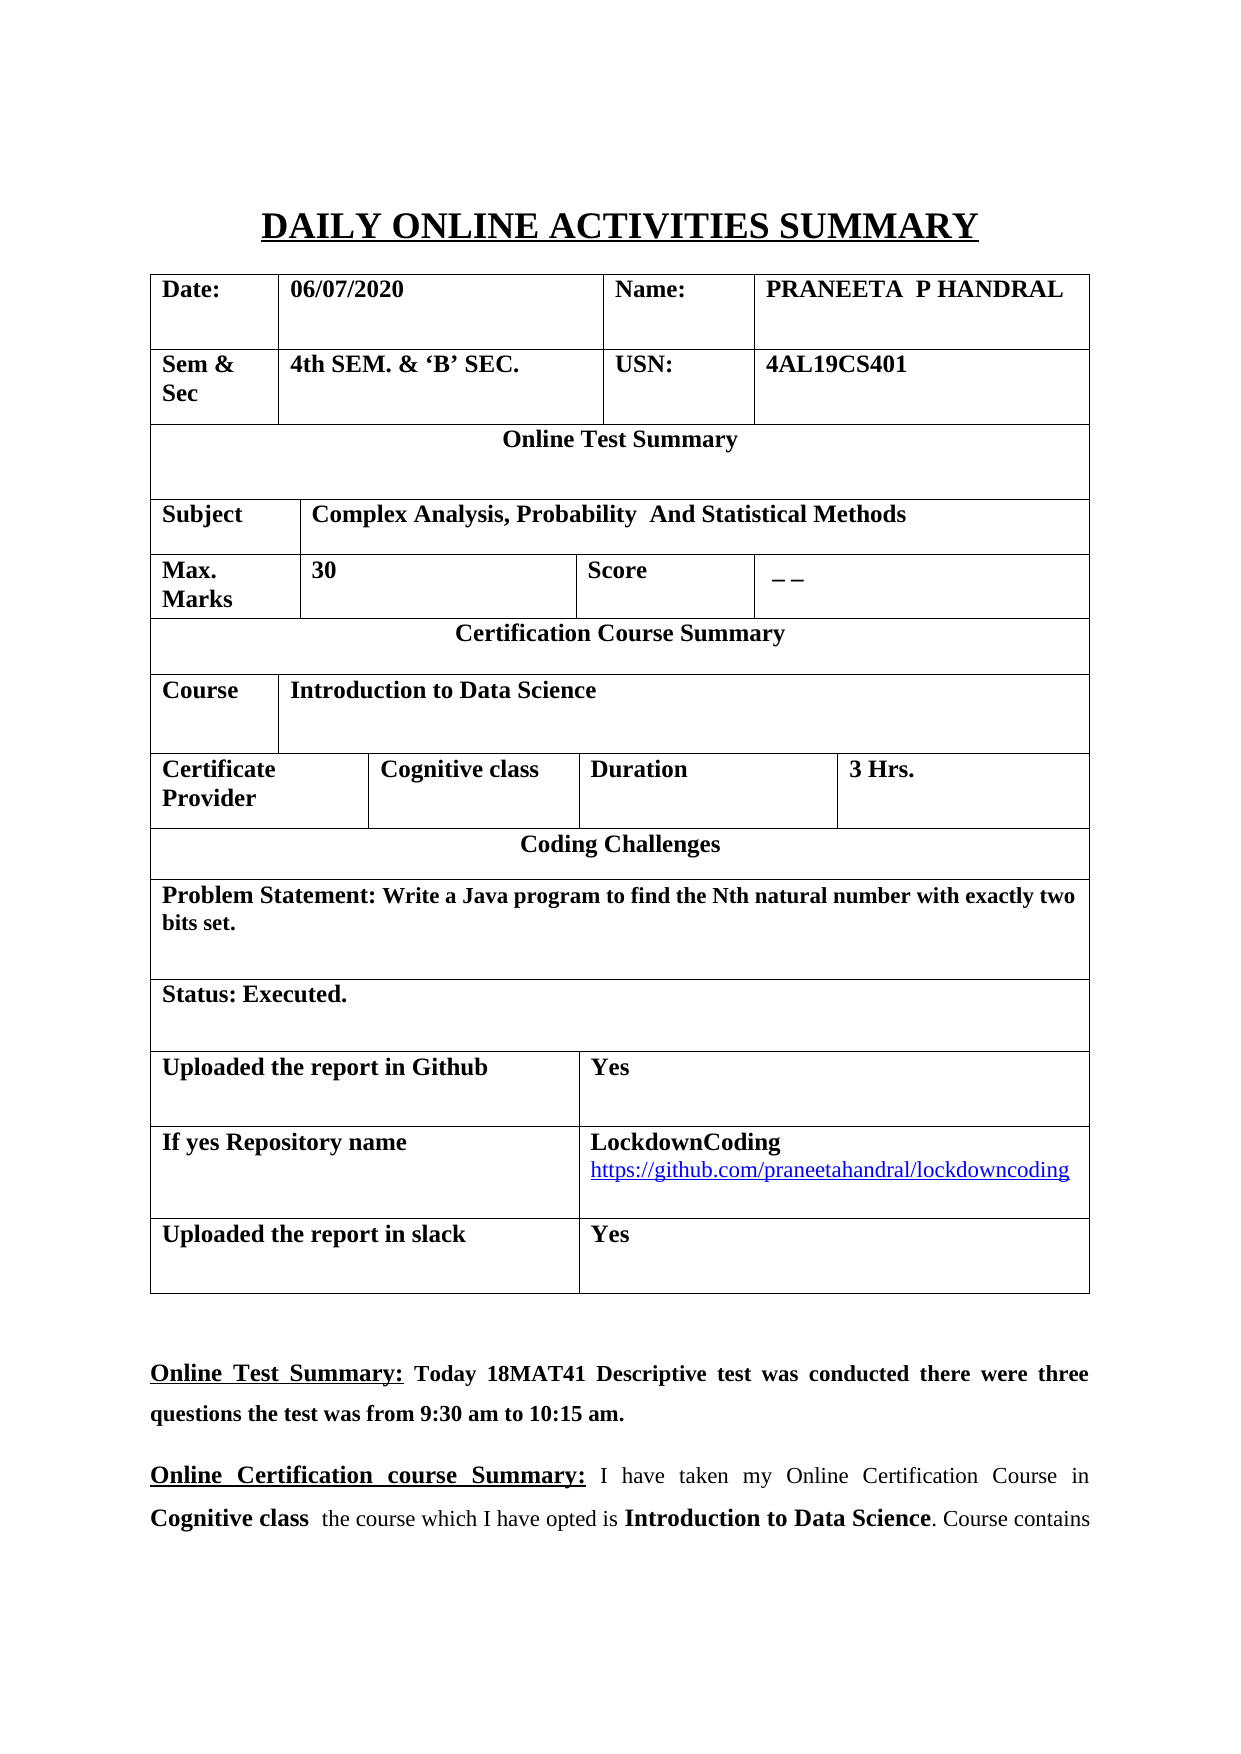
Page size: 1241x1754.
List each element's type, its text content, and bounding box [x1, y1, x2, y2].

table_cell Subject [151, 500, 300, 554]
table_cell USN: [604, 350, 754, 423]
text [150, 1460, 1090, 1532]
table_cell Max. Marks [151, 555, 300, 617]
table_cell Cognitive class [369, 754, 579, 828]
table_cell Coding Challenges [151, 829, 1089, 879]
table_cell Yes [580, 1219, 1089, 1293]
table_header Date: [151, 275, 278, 348]
table_header Name: [604, 275, 754, 348]
table_cell Problem Statement: Write a Java program to find the Nth natural number with exactly two bits set. [151, 880, 1089, 978]
table_cell LockdownCoding https://github.com/praneetahandral/lockdowncoding [580, 1127, 1089, 1218]
table_cell Certificate Provider [151, 754, 368, 828]
table_cell _ _ [755, 555, 1089, 617]
table_header 06/07/2020 [279, 275, 603, 348]
table_cell Certification Course Summary [151, 619, 1089, 674]
table_cell 4​th​ SEM. & ‘B’ SEC. [279, 350, 603, 423]
table_cell Yes [580, 1052, 1089, 1126]
table_cell Uploaded the report in Github [151, 1052, 579, 1126]
table_cell Course [151, 675, 278, 753]
text Online Test Summary: Today 18MAT41 Descriptive test was conducted there were three questions the test was from 9:30 am to 10:15 am. [150, 1358, 1090, 1426]
table_cell Uploaded the report in slack [151, 1219, 579, 1293]
table_cell Status: Executed. [151, 980, 1089, 1051]
table_cell Online Test Summary [151, 425, 1089, 498]
text DAILY ONLINE ACTIVITIES SUMMARY [150, 203, 1090, 246]
table_cell Introduction to Data Science [279, 675, 1089, 753]
table_cell 4AL19CS401 [755, 350, 1089, 423]
table_cell Sem & Sec [151, 350, 278, 423]
table_cell Complex Analysis, Probability And Statistical Methods [301, 500, 1089, 554]
table_cell Score [577, 555, 754, 617]
table_cell Duration [580, 754, 837, 828]
table_cell 30 [301, 555, 576, 617]
table_cell If yes Repository name [151, 1127, 579, 1218]
table_cell 3 Hrs. [838, 754, 1089, 828]
table_header PRANEETA P HANDRAL [755, 275, 1089, 348]
